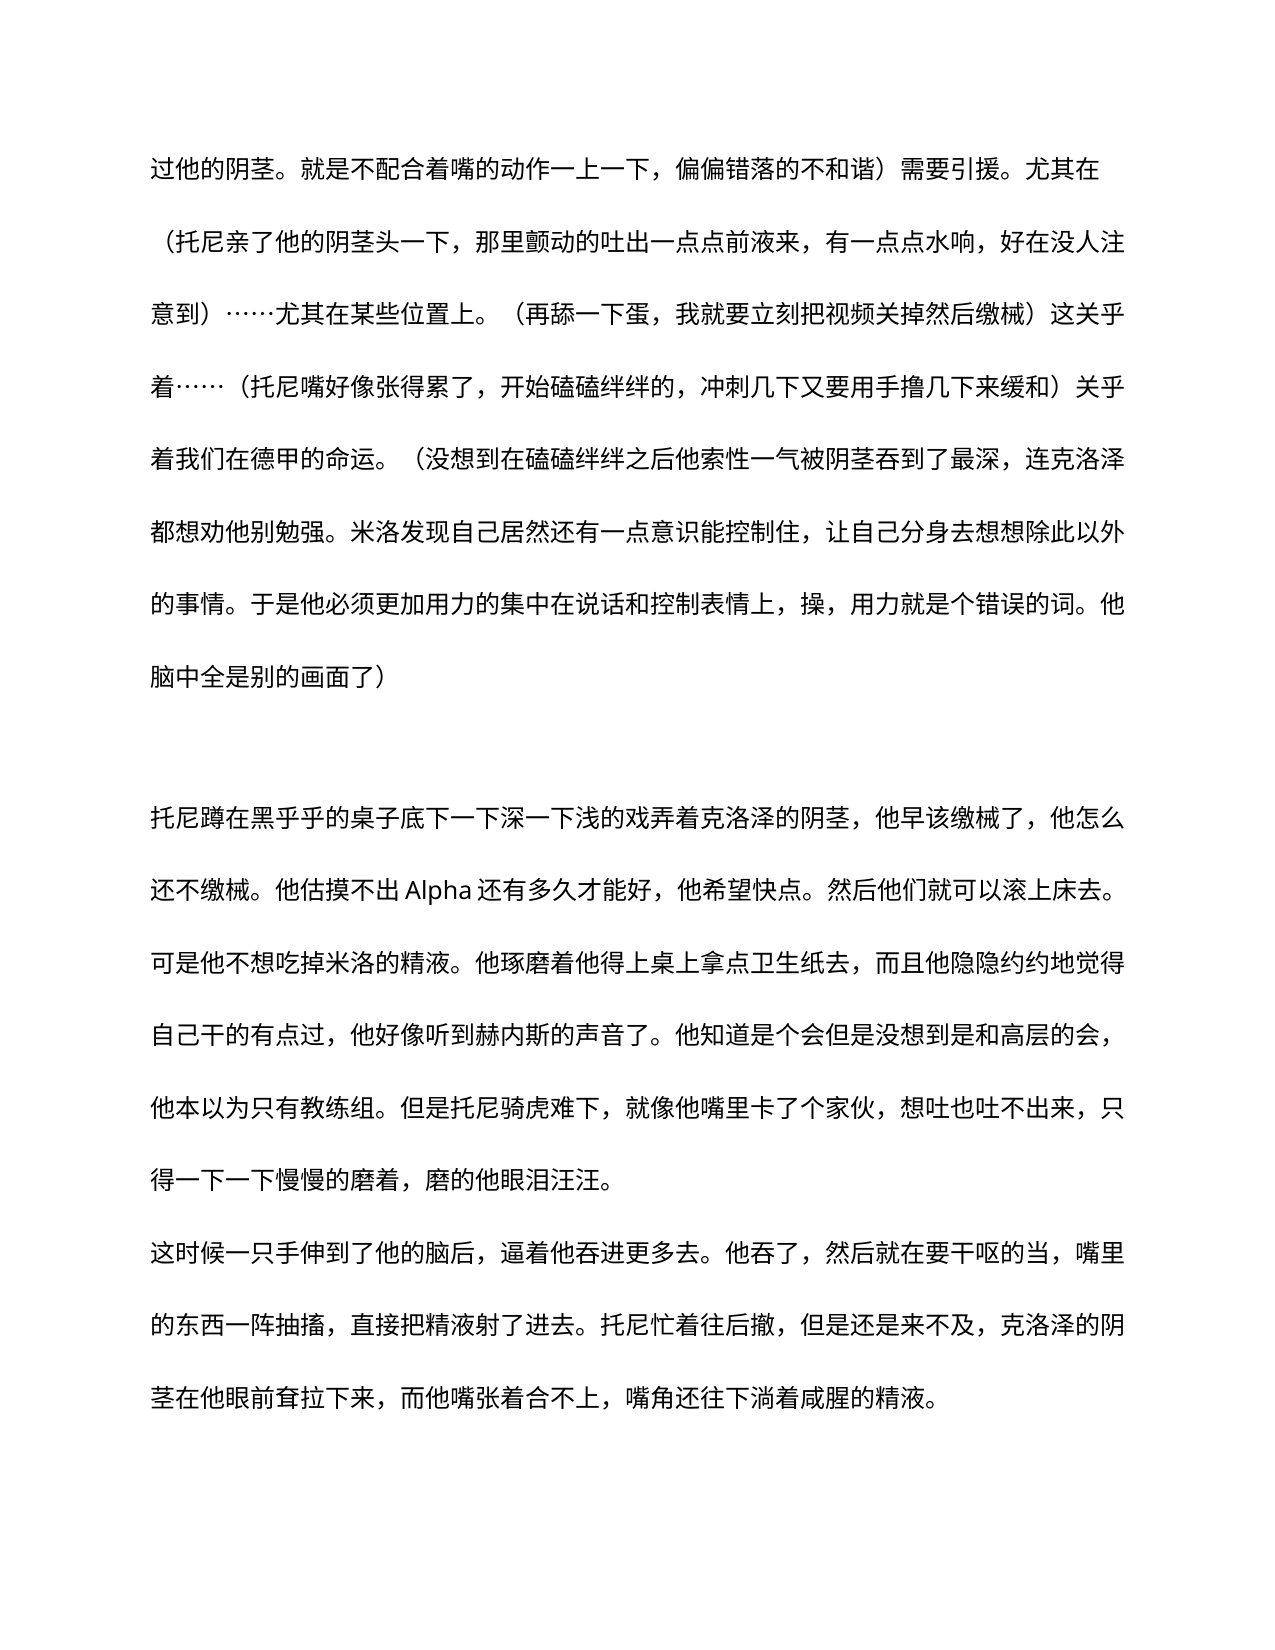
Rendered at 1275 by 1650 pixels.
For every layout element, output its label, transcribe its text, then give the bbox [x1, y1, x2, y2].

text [150, 150, 1125, 694]
text 托尼蹲在黑乎乎的桌子底下一下深一下浅的戏弄着克洛泽的阴茎，他早该缴械了，他怎么还不缴械。他估摸不出Alpha还有多久才能好，他希望快点。然后他们就可以滚上床去。可是他不想吃掉米洛的精液。他琢磨着他得上桌上拿点卫生纸去，而且他隐隐约约地觉得自己干的有点过，他好像听到赫内斯的声音了。他知道是个会但是没想到是和高层的会，他本以为只有教练组。但是托尼骑虎难下，就像他嘴里卡了个家伙，想吐也吐不出来，只得一下一下慢慢的磨着，磨的他眼泪汪汪。 [150, 798, 1125, 1197]
text 这时候一只手伸到了他的脑后，逼着他吞进更多去。他吞了，然后就在要干呕的当，嘴里的东西一阵抽搐，直接把精液射了进去。托尼忙着往后撤，但是还是来不及，克洛泽的阴茎在他眼前耷拉下来，而他嘴张着合不上，嘴角还往下淌着咸腥的精液。 [150, 1233, 1125, 1414]
